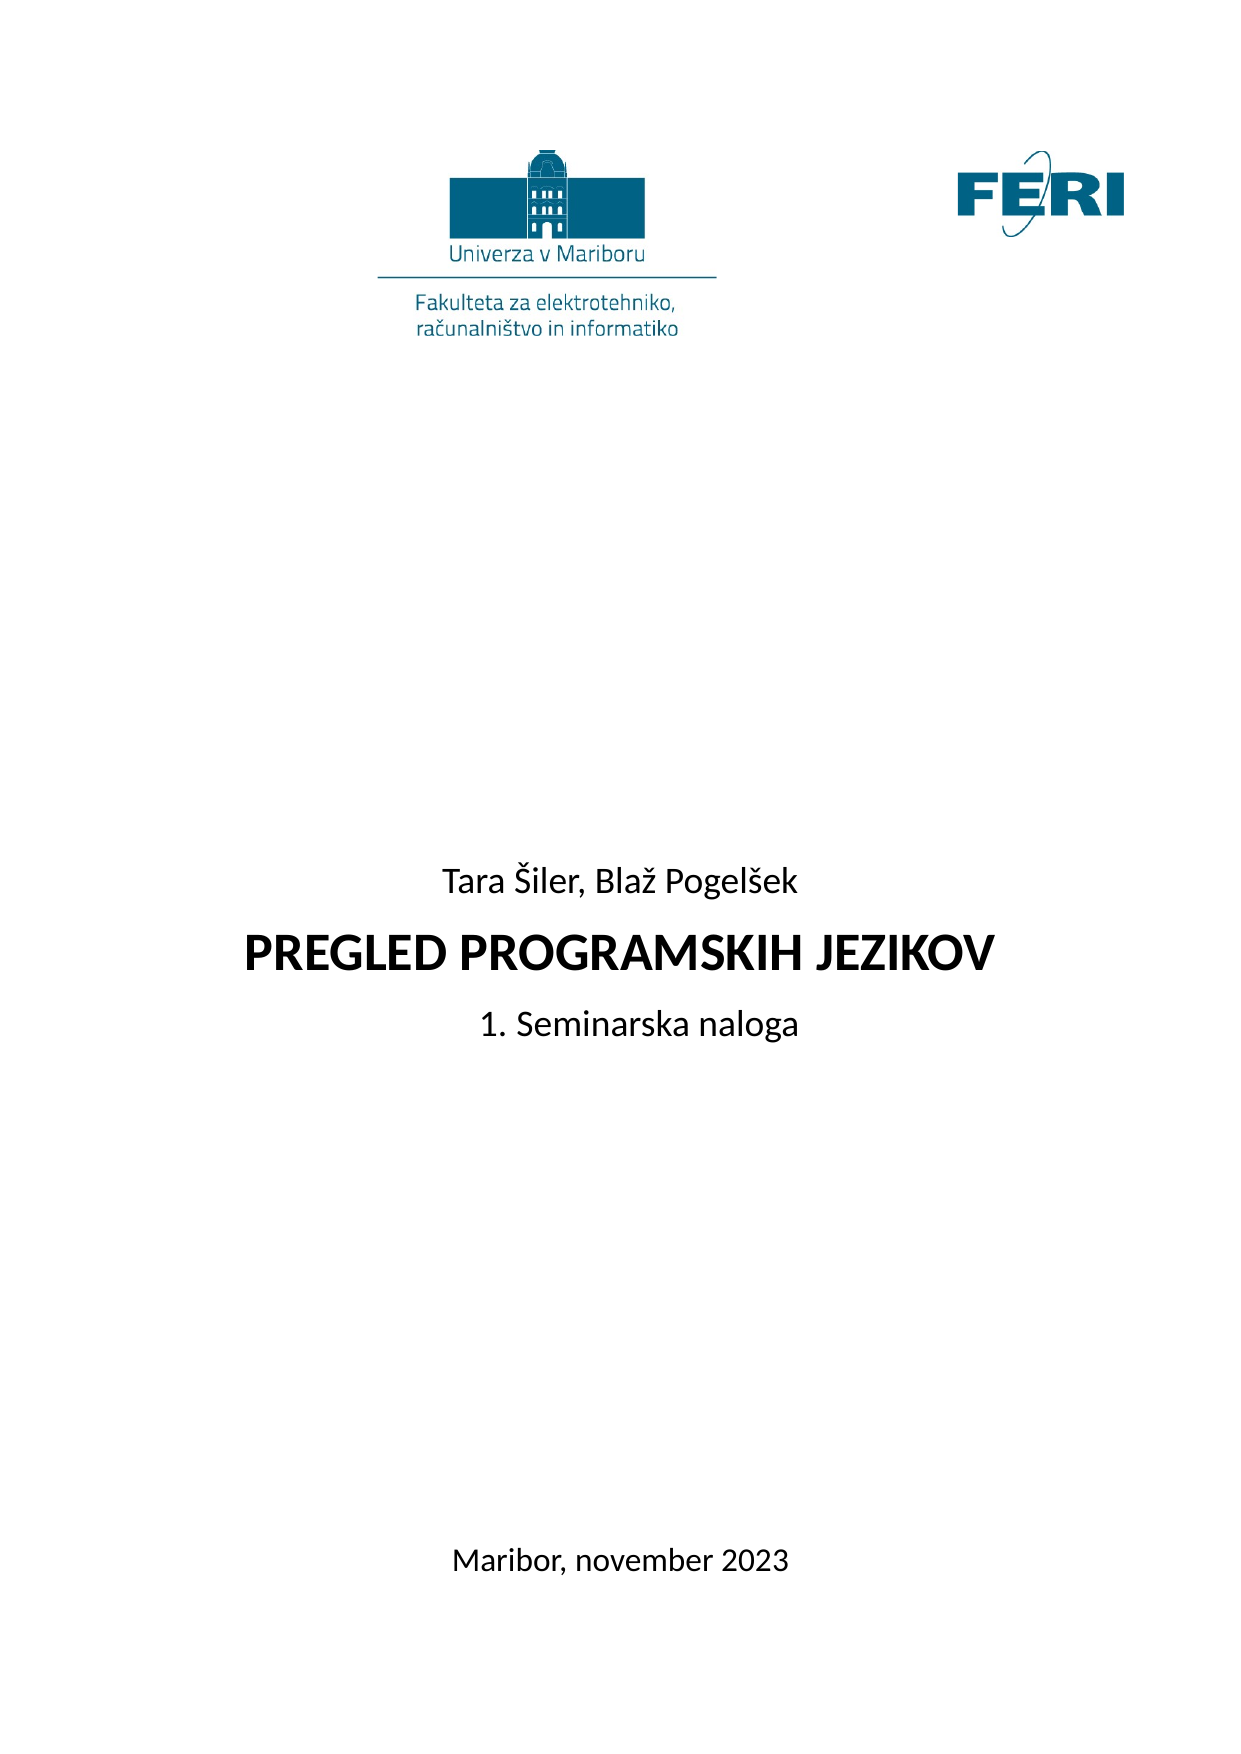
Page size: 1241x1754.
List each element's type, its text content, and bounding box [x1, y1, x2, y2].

text Maribor, november 2023 [150, 1539, 1090, 1580]
text PREGLED PROGRAMSKIH JEZIKOV [150, 917, 1090, 984]
picture [377, 150, 717, 336]
picture [542, 191, 553, 199]
list Seminarska naloga [187, 1000, 1090, 1046]
picture [542, 207, 552, 215]
text Tara Šiler, Blaž Pogelšek [150, 857, 1090, 903]
picture [957, 151, 1124, 237]
